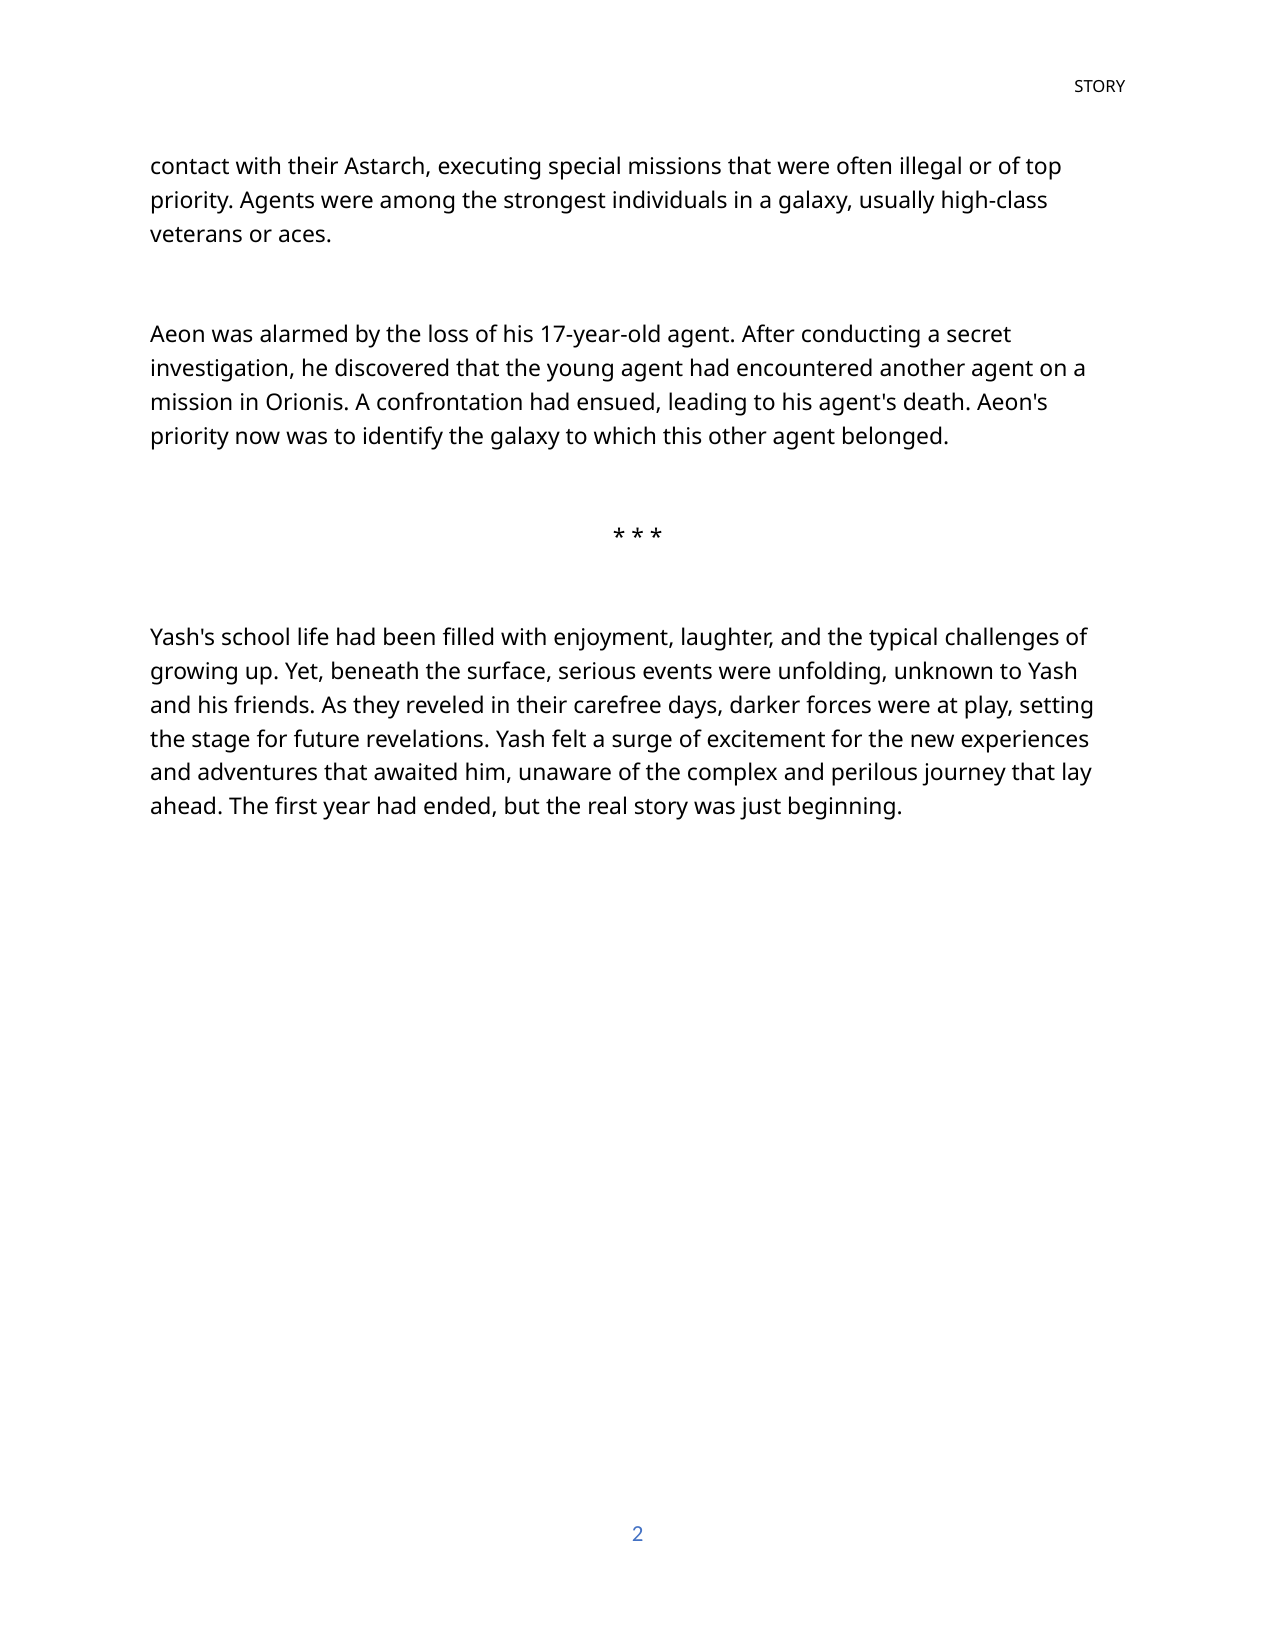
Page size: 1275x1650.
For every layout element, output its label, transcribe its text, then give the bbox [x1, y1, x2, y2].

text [150, 150, 1125, 249]
text Yash's school life had been filled with enjoyment, laughter, and the typical challenges of growing up. Yet, beneath the surface, serious events were unfolding, unknown to Yash and his friends. As they reveled in their carefree days, darker forces were at play, setting the stage for future revelations. Yash felt a surge of excitement for the new experiences and adventures that awaited him, unaware of the complex and perilous journey that lay ahead. The first year had ended, but the real story was just beginning. [150, 621, 1125, 821]
text * * * [150, 520, 1125, 552]
text Aeon was alarmed by the loss of his 17-year-old agent. After conducting a secret investigation, he discovered that the young agent had encountered another agent on a mission in Orionis. A confrontation had ensued, leading to his agent's death. Aeon's priority now was to identify the galaxy to which this other agent belonged. [150, 318, 1125, 451]
